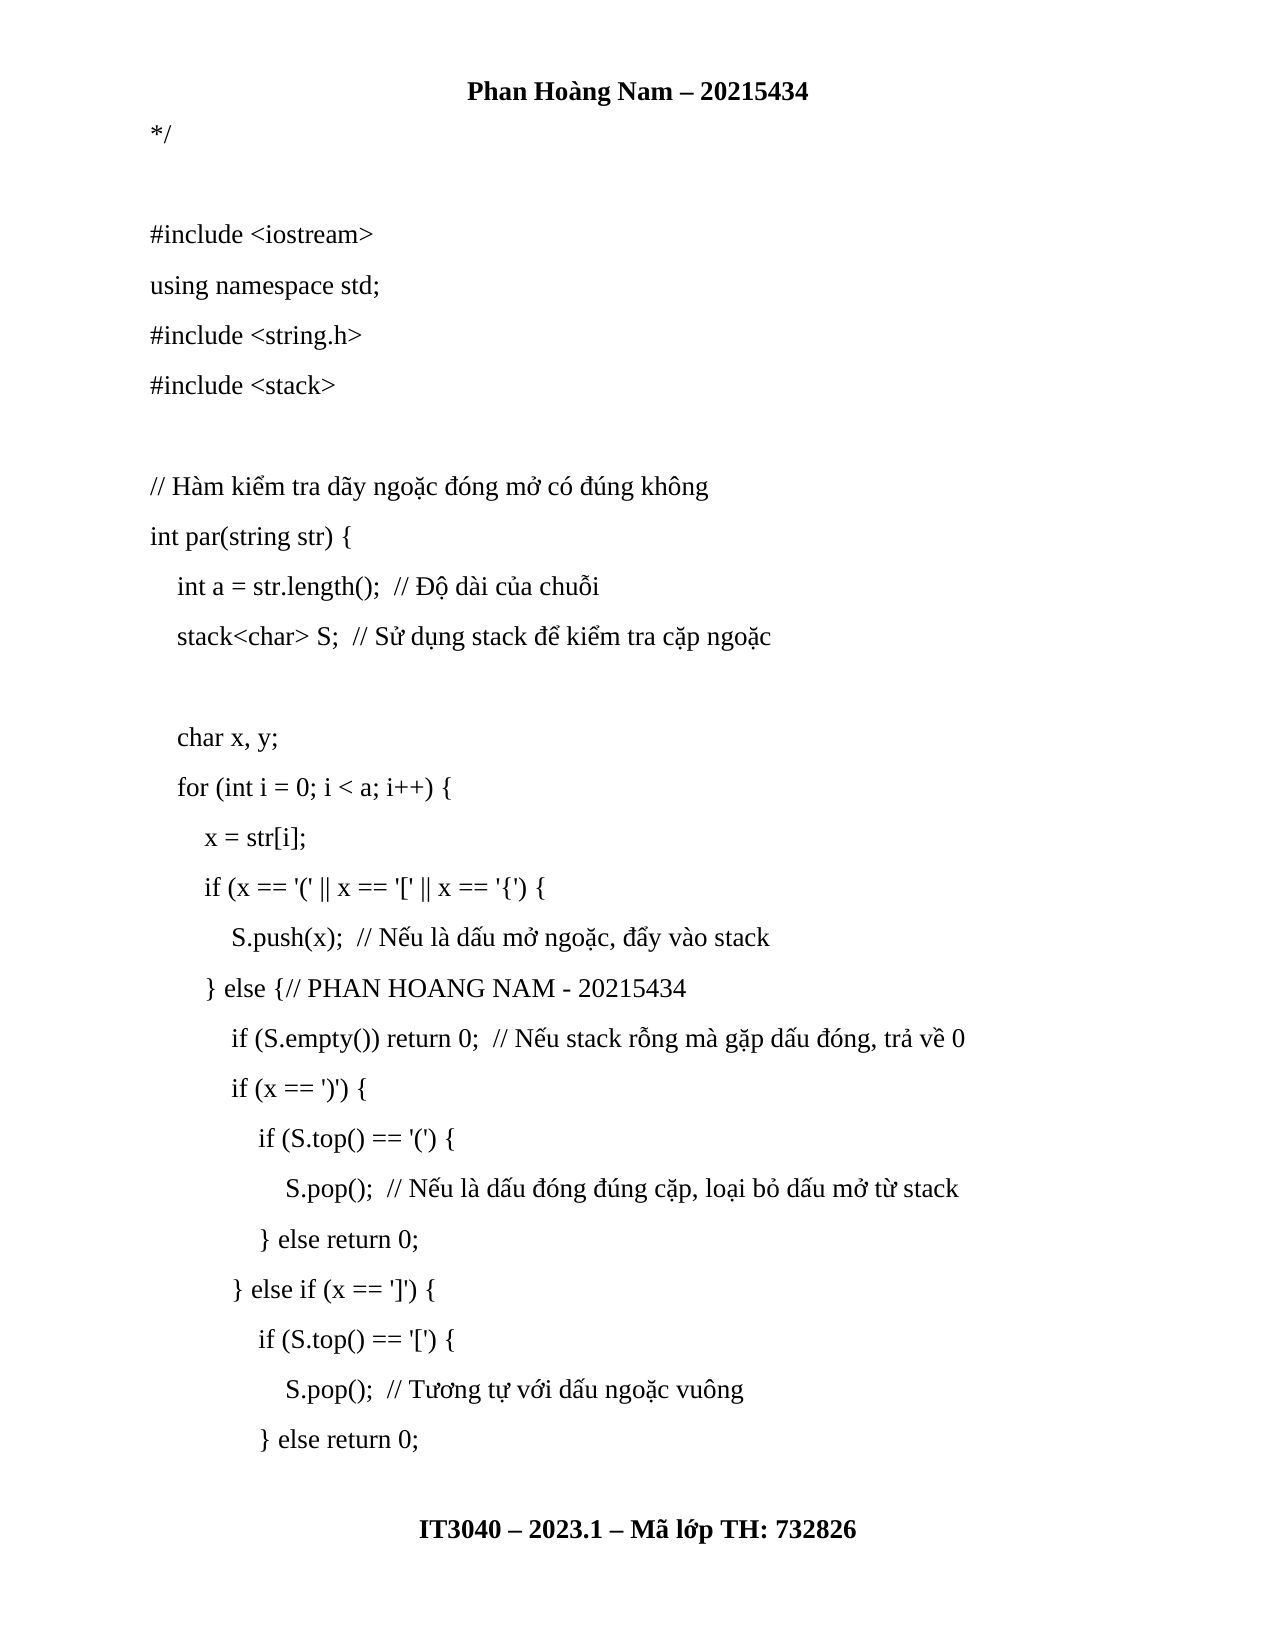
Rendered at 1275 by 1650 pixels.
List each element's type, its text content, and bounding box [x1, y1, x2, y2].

text if (S.top() == '(') { [150, 1122, 1125, 1153]
text } else return 0; [150, 1223, 1125, 1254]
text // Hàm kiểm tra dãy ngoặc đóng mở có đúng không [150, 470, 1125, 501]
text } else if (x == ']') { [150, 1273, 1125, 1304]
text if (S.empty()) return 0; // Nếu stack rỗng mà gặp dấu đóng, trả về 0 [150, 1022, 1125, 1053]
text S.pop(); // Tương tự với dấu ngoặc vuông [150, 1373, 1125, 1404]
text if (x == '(' || x == '[' || x == '{') { [150, 871, 1125, 902]
text */ [150, 118, 1125, 149]
text using namespace std; [150, 269, 1125, 300]
text x = str[i]; [150, 821, 1125, 852]
text for (int i = 0; i < a; i++) { [150, 771, 1125, 802]
text stack<char> S; // Sử dụng stack để kiểm tra cặp ngoặc [150, 620, 1125, 651]
text } else return 0; [150, 1424, 1125, 1455]
text S.pop(); // Nếu là dấu đóng đúng cặp, loại bỏ dấu mở từ stack [150, 1173, 1125, 1204]
text #include <stack> [150, 369, 1125, 400]
text } else {// PHAN HOANG NAM - 20215434 [150, 972, 1125, 1003]
text char x, y; [150, 721, 1125, 752]
text int a = str.length(); // Độ dài của chuỗi [150, 570, 1125, 601]
text if (x == ')') { [150, 1072, 1125, 1103]
text #include <iostream> [150, 219, 1125, 250]
text S.push(x); // Nếu là dấu mở ngoặc, đẩy vào stack [150, 922, 1125, 953]
text int par(string str) { [150, 520, 1125, 551]
text if (S.top() == '[') { [150, 1323, 1125, 1354]
text #include <string.h> [150, 319, 1125, 350]
